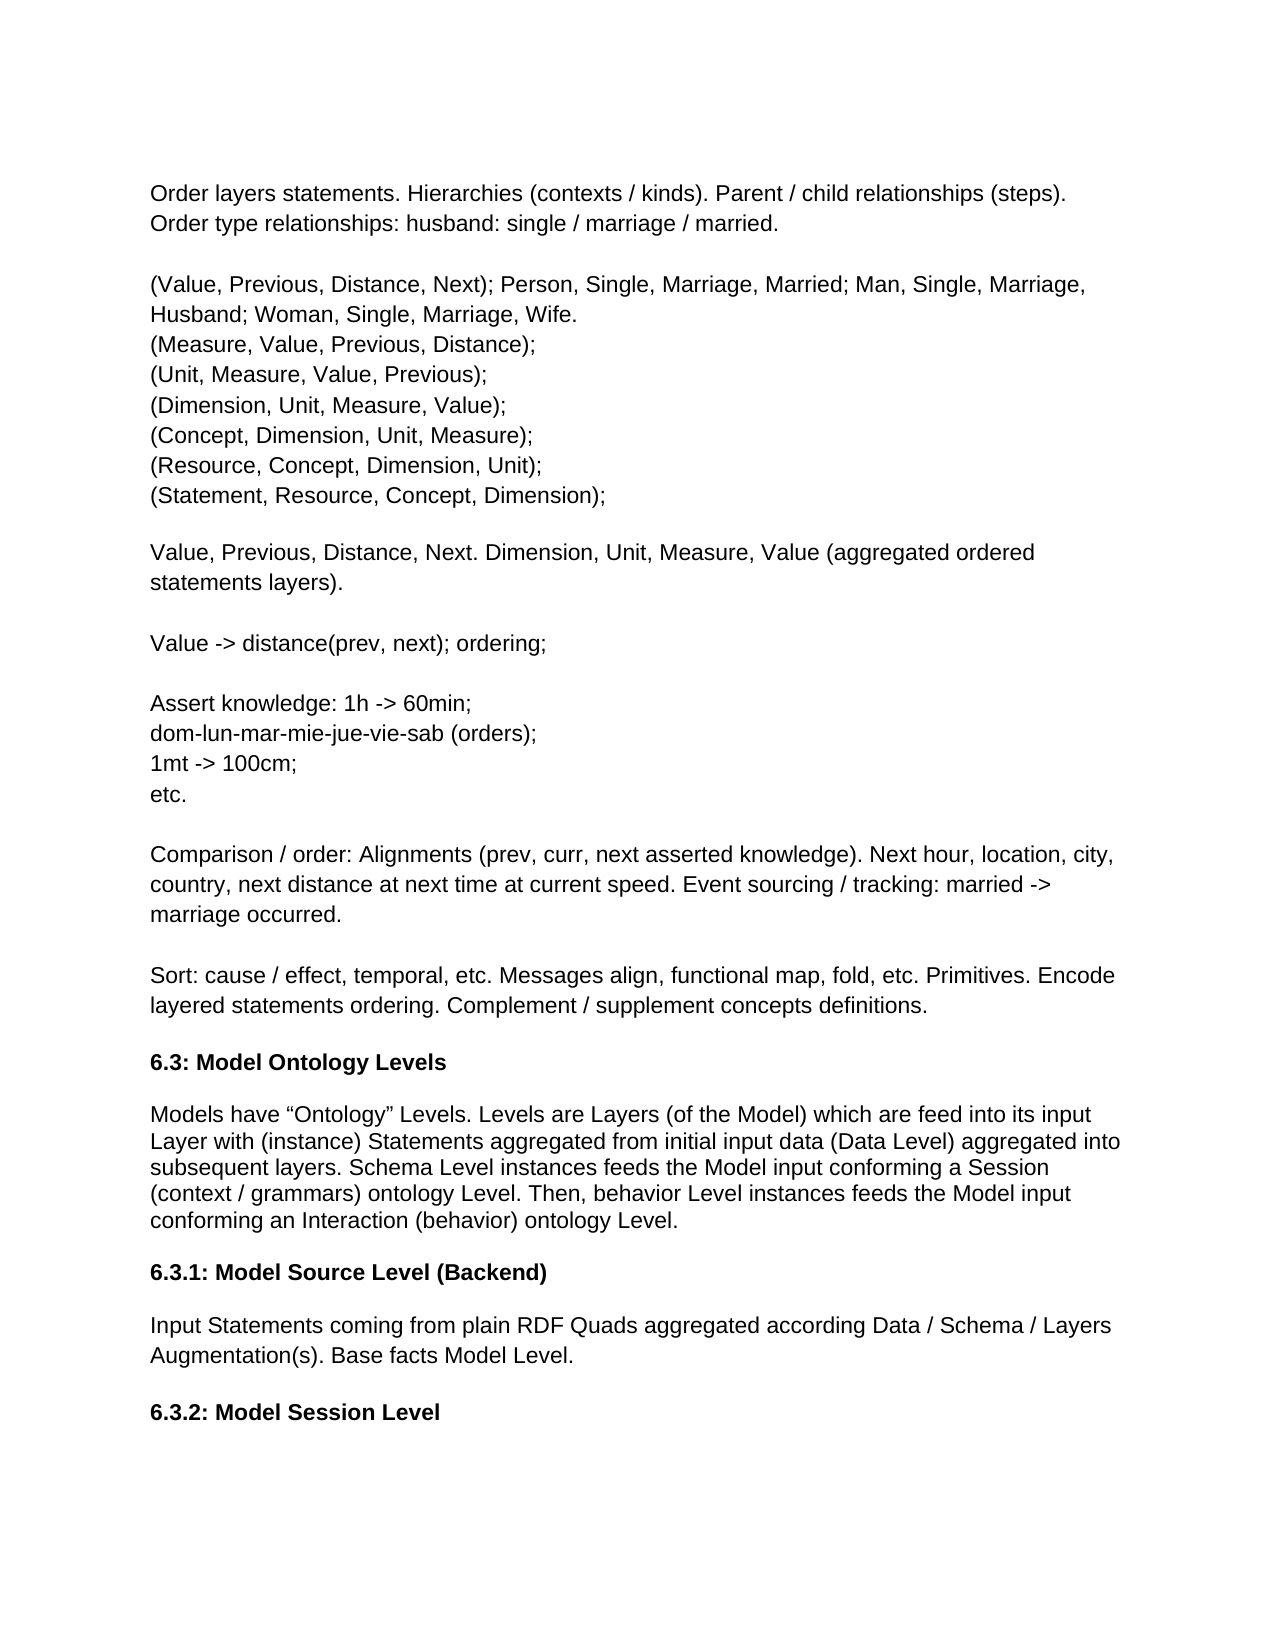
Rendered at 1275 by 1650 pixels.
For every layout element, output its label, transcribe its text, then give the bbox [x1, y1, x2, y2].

text Models have “Ontology” Levels. Levels are Layers (of the Model) which are feed into its input Layer with (instance) Statements aggregated from initial input data (Data Level) aggregated into subsequent layers. Schema Level instances feeds the Model input conforming a Session (context / grammars) ontology Level. Then, behavior Level instances feeds the Model input conforming an Interaction (behavior) ontology Level. [150, 1101, 1125, 1233]
text Value -> distance(prev, next); ordering; [150, 599, 1125, 686]
text 1mt -> 100cm; [150, 750, 1125, 777]
text Input Statements coming from plain RDF Quads aggregated according Data / Schema / Layers Augmentation(s). Base facts Model Level. [150, 1312, 1125, 1369]
text 6.3: Model Ontology Levels [150, 1048, 1125, 1075]
text Sort: cause / effect, temporal, etc. Messages align, functional map, fold, etc. Primitives. Encode layered statements ordering. Complement / supplement concepts definitions. [150, 932, 1125, 1018]
text (Value, Previous, Distance, Next); Person, Single, Marriage, Married; Man, Single, Marriage, Husband; Woman, Single, Marriage, Wife. (Measure, Value, Previous, Distance); (Unit, Measure, Value, Previous); (Dimension, Unit, Measure, Value); (Concept, Dimension, Unit, Measure); (Resource, Concept, Dimension, Unit); (Statement, Resource, Concept, Dimension); [150, 271, 1125, 509]
text etc. [150, 781, 1125, 807]
text 6.3.1: Model Source Level (Backend) [150, 1259, 1125, 1286]
text Assert knowledge: 1h -> 60min; [150, 690, 1125, 716]
text dom-lun-mar-mie-jue-vie-sab (orders); [150, 720, 1125, 746]
text Order layers statements. Hierarchies (contexts / kinds). Parent / child relationships (steps). Order type relationships: husband: single / marriage / married. [150, 180, 1125, 237]
text Value, Previous, Distance, Next. Dimension, Unit, Measure, Value (aggregated ordered statements layers). [150, 539, 1125, 595]
text 6.3.2: Model Session Level [150, 1399, 1125, 1425]
text Comparison / order: Alignments (prev, curr, next asserted knowledge). Next hour, location, city, country, next distance at next time at current speed. Event sourcing / tracking: married -> marriage occurred. [150, 811, 1125, 928]
